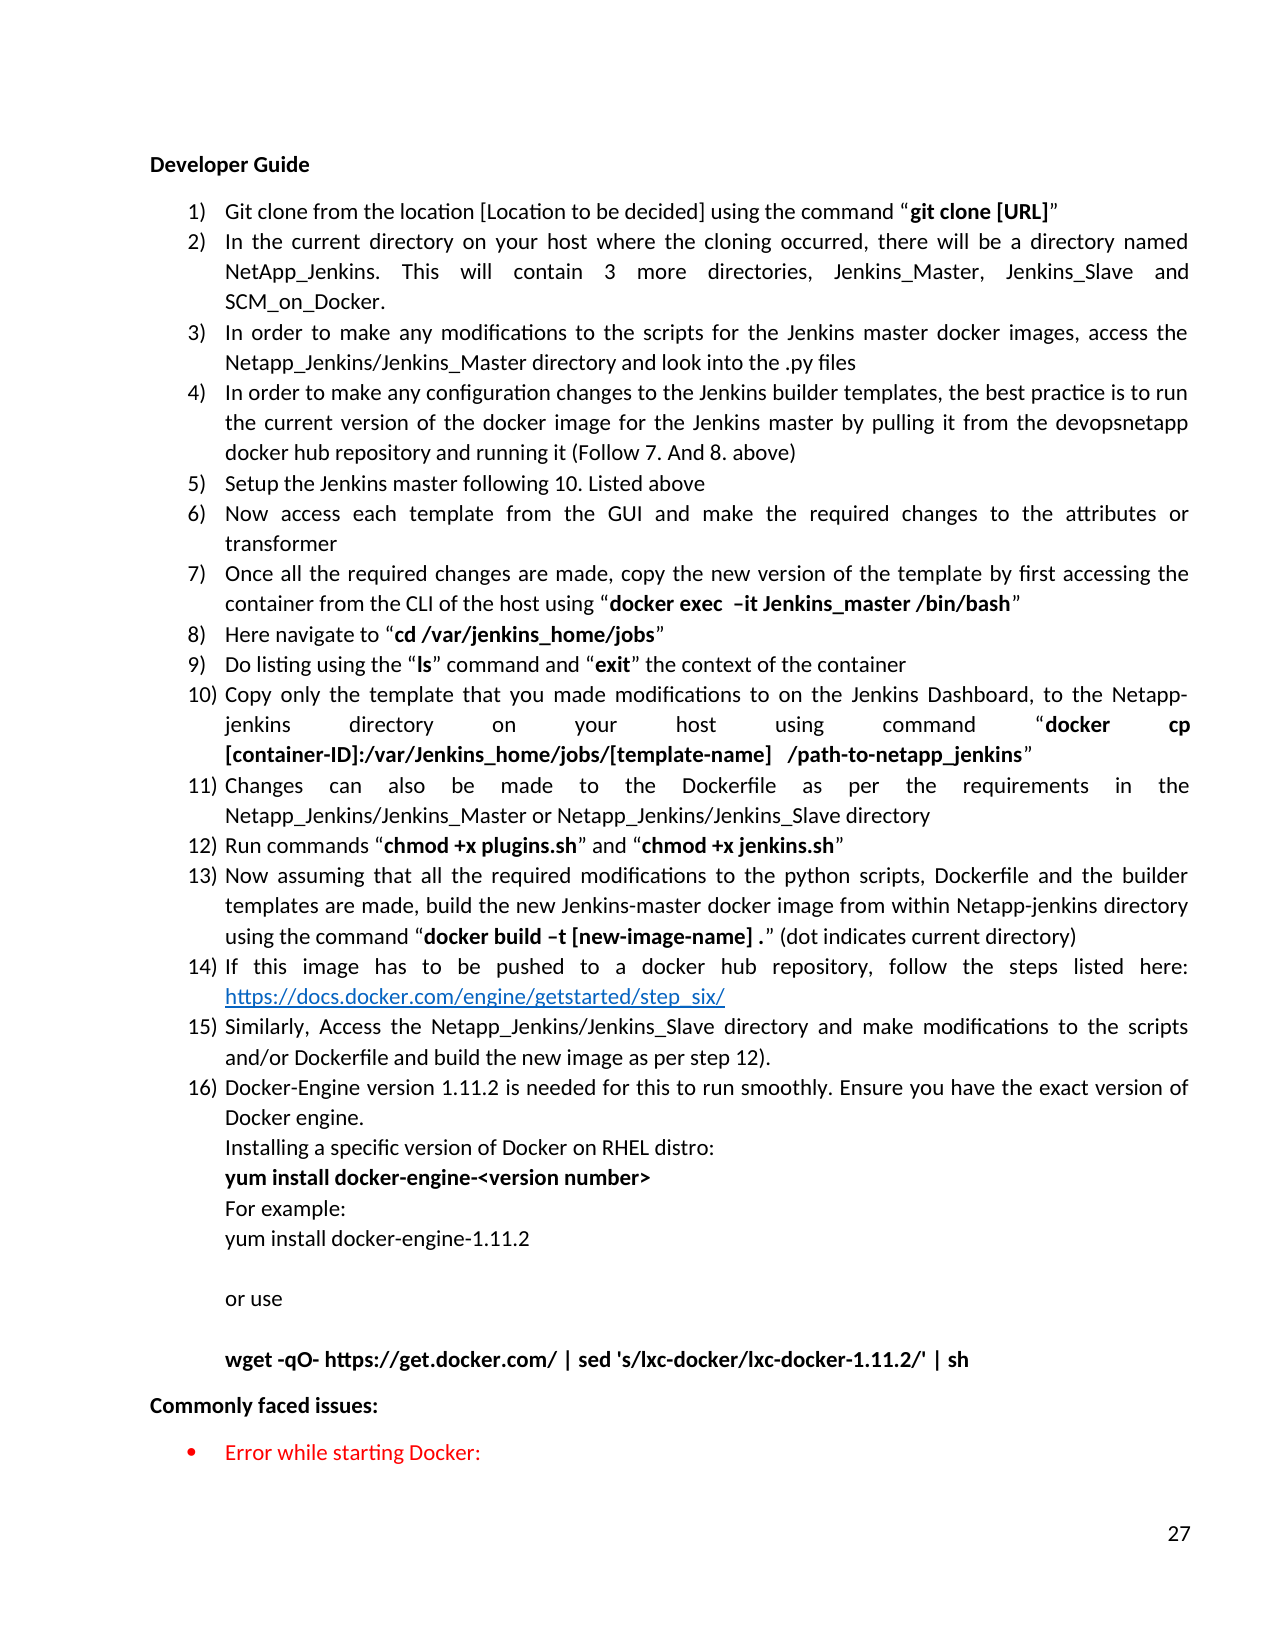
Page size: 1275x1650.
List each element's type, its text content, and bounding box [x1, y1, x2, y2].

list Changes can also be made to the Dockerfile as per the requirements in the Netapp_Jenkins/Jenkins_Master or Netapp_Jenkins/Jenkins_Slave directory [187, 771, 1191, 829]
list Setup the Jenkins master following 10. Listed above [187, 469, 1191, 497]
list wget -qO- https://get.docker.com/ | sed 's/lxc-docker/lxc-docker-1.11.2/' | sh [225, 1345, 1191, 1373]
list yum install docker-engine-<version number> [225, 1163, 1191, 1192]
list Do listing using the “ls” command and “exit” the context of the container [187, 650, 1191, 678]
list Docker-Engine version 1.11.2 is needed for this to run smoothly. Ensure you have the exact version of Docker engine. [187, 1073, 1191, 1131]
list Git clone from the location [Location to be decided] using the command “git clone [URL]” [187, 197, 1191, 225]
list For example: [225, 1194, 1191, 1222]
list Now assuming that all the required modifications to the python scripts, Dockerfile and the builder templates are made, build the new Jenkins-master docker image from within Netapp-jenkins directory using the command “docker build –t [new-image-name] .” (dot indicates current directory) [187, 861, 1191, 950]
list Now access each template from the GUI and make the required changes to the attributes or transformer [187, 499, 1191, 557]
list In the current directory on your host where the cloning occurred, there will be a directory named NetApp_Jenkins. This will contain 3 more directories, Jenkins_Master, Jenkins_Slave and SCM_on_Docker. [187, 227, 1191, 316]
list Error while starting Docker: [187, 1438, 1191, 1467]
list yum install docker-engine-1.11.2 [225, 1224, 1191, 1252]
list Once all the required changes are made, copy the new version of the template by first accessing the container from the CLI of the host using “docker exec –it Jenkins_master /bin/bash” [187, 559, 1191, 618]
list In order to make any configuration changes to the Jenkins builder templates, the best practice is to run the current version of the docker image for the Jenkins master by pulling it from the devopsnetapp docker hub repository and running it (Follow 7. And 8. above) [187, 378, 1191, 467]
list or use [225, 1284, 1191, 1312]
list If this image has to be pushed to a docker hub repository, follow the steps listed here: https://docs.docker.com/engine/getstarted/step_six/ [187, 952, 1191, 1010]
text Commonly faced issues: [150, 1392, 1191, 1420]
list Copy only the template that you made modifications to on the Jenkins Dashboard, to the Netapp-jenkins directory on your host using command “docker cp [container-ID]:/var/Jenkins_home/jobs/[template-name] /path-to-netapp_jenkins” [187, 680, 1191, 769]
list In order to make any modifications to the scripts for the Jenkins master docker images, access the Netapp_Jenkins/Jenkins_Master directory and look into the .py files [187, 318, 1191, 376]
list Run commands “chmod +x plugins.sh” and “chmod +x jenkins.sh” [187, 831, 1191, 859]
text Developer Guide [150, 150, 1191, 178]
list Installing a specific version of Docker on RHEL distro: [225, 1133, 1191, 1161]
list Here navigate to “cd /var/jenkins_home/jobs” [187, 620, 1191, 648]
list Similarly, Access the Netapp_Jenkins/Jenkins_Slave directory and make modifications to the scripts and/or Dockerfile and build the new image as per step 12). [187, 1012, 1191, 1071]
